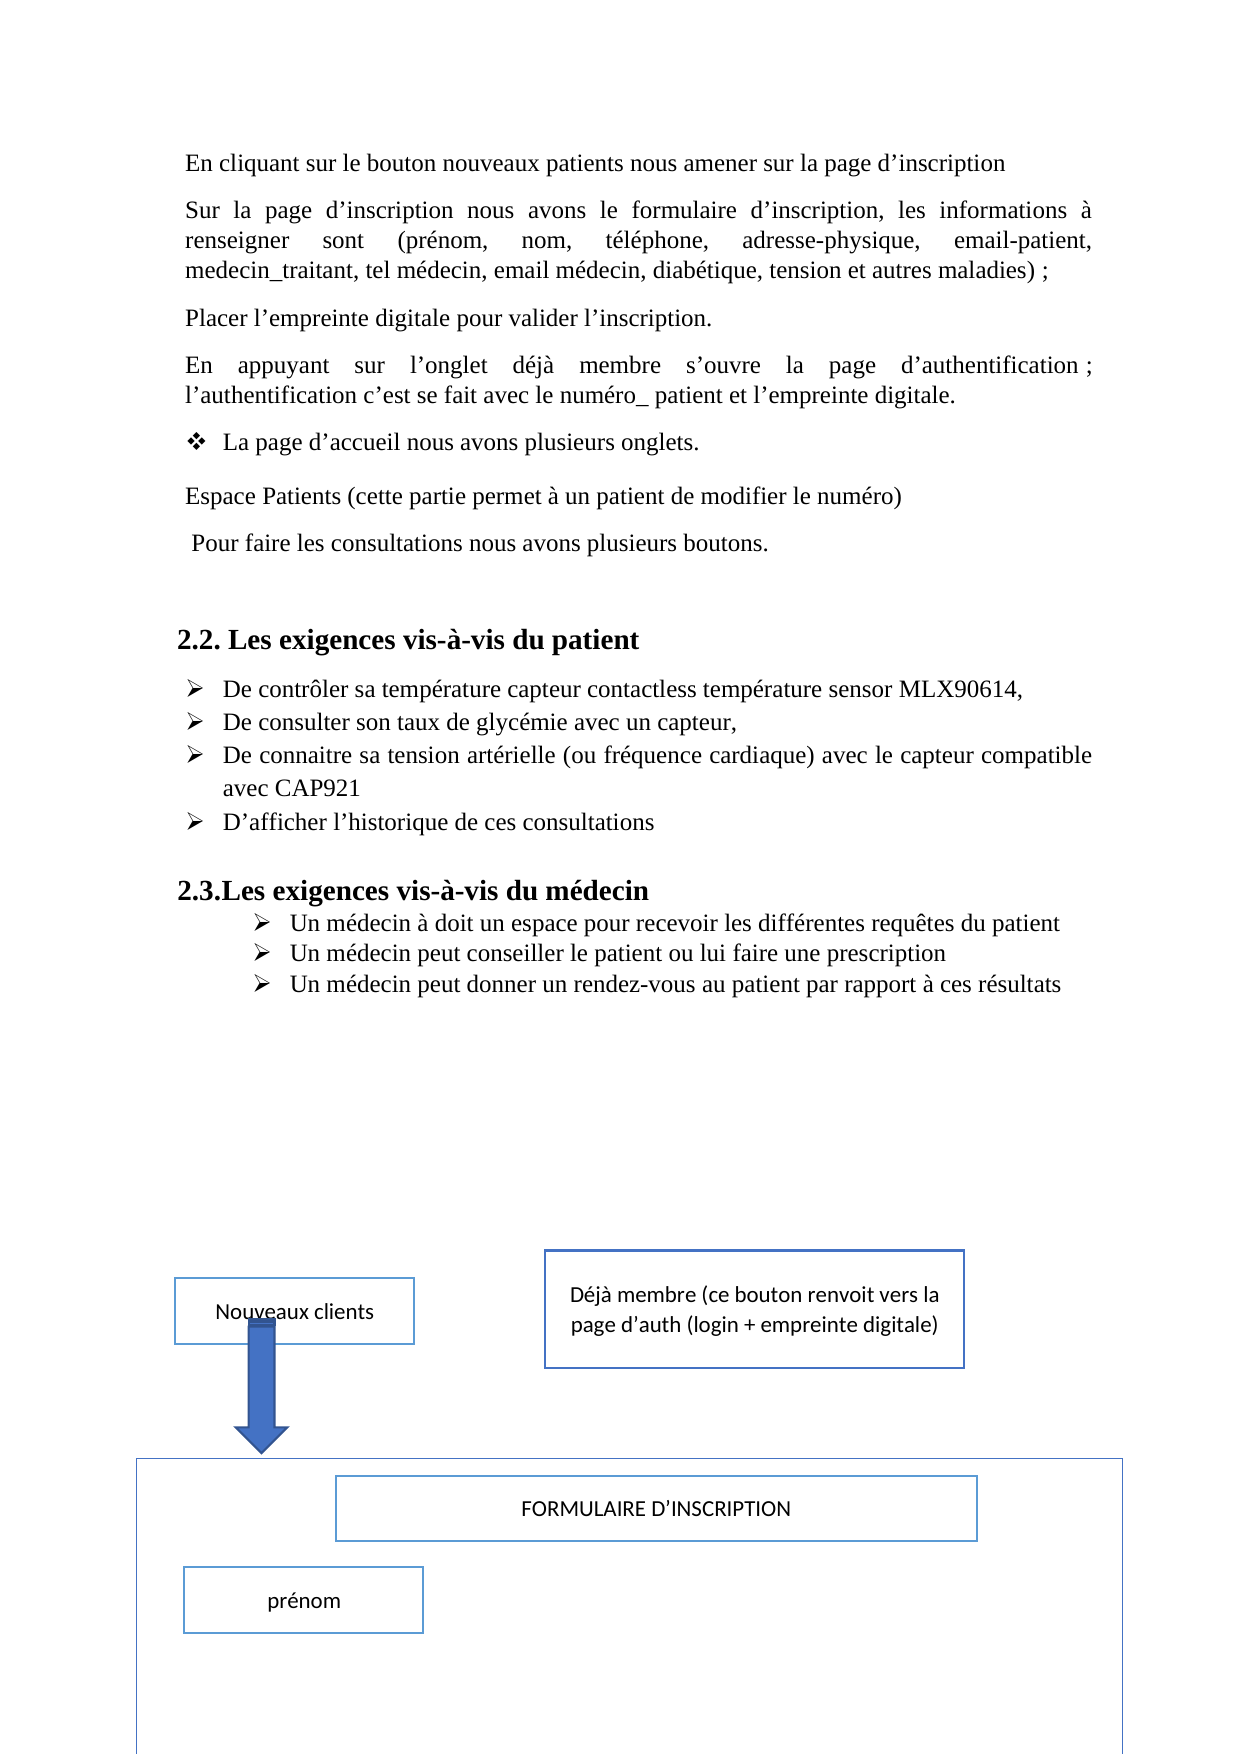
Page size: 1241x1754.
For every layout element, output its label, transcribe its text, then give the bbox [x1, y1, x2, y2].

list Les exigences vis-à-vis du médecin [177, 873, 1093, 906]
list De connaitre sa tension artérielle (ou fréquence cardiaque) avec le capteur compatible avec CAP921 [185, 741, 1093, 802]
text Sur la page d’inscription nous avons le formulaire d’inscription, les informations à renseigner sont (prénom, nom, téléphone, adresse-physique, email-patient, medecin_traitant, tel médecin, email médecin, diabétique, tension et autres maladies) ; [185, 195, 1093, 284]
list De contrôler sa température capteur contactless température sensor MLX90614, [185, 674, 1093, 703]
list La page d’accueil nous avons plusieurs onglets. [185, 427, 1093, 456]
list De consulter son taux de glycémie avec un capteur, [185, 707, 1093, 736]
list D’afficher l’historique de ces consultations [185, 807, 1093, 835]
list Un médecin peut conseiller le patient ou lui faire une prescription [252, 938, 1093, 967]
text 2.2. Les exigences vis-à-vis du patient [148, 622, 1093, 656]
text Pour faire les consultations nous avons plusieurs boutons. [185, 528, 1093, 557]
text Espace Patients (cette partie permet à un patient de modifier le numéro) [185, 481, 1093, 510]
text Placer l’empreinte digitale pour valider l’inscription. [185, 303, 1093, 331]
text En appuyant sur l’onglet déjà membre s’ouvre la page d’authentification ; l’authentification c’est se fait avec le numéro_ patient et l’empreinte digitale. [185, 350, 1093, 409]
text En cliquant sur le bouton nouveaux patients nous amener sur la page d’inscription [185, 148, 1093, 176]
list Un médecin peut donner un rendez-vous au patient par rapport à ces résultats [252, 969, 1093, 998]
list Un médecin à doit un espace pour recevoir les différentes requêtes du patient [252, 908, 1093, 937]
